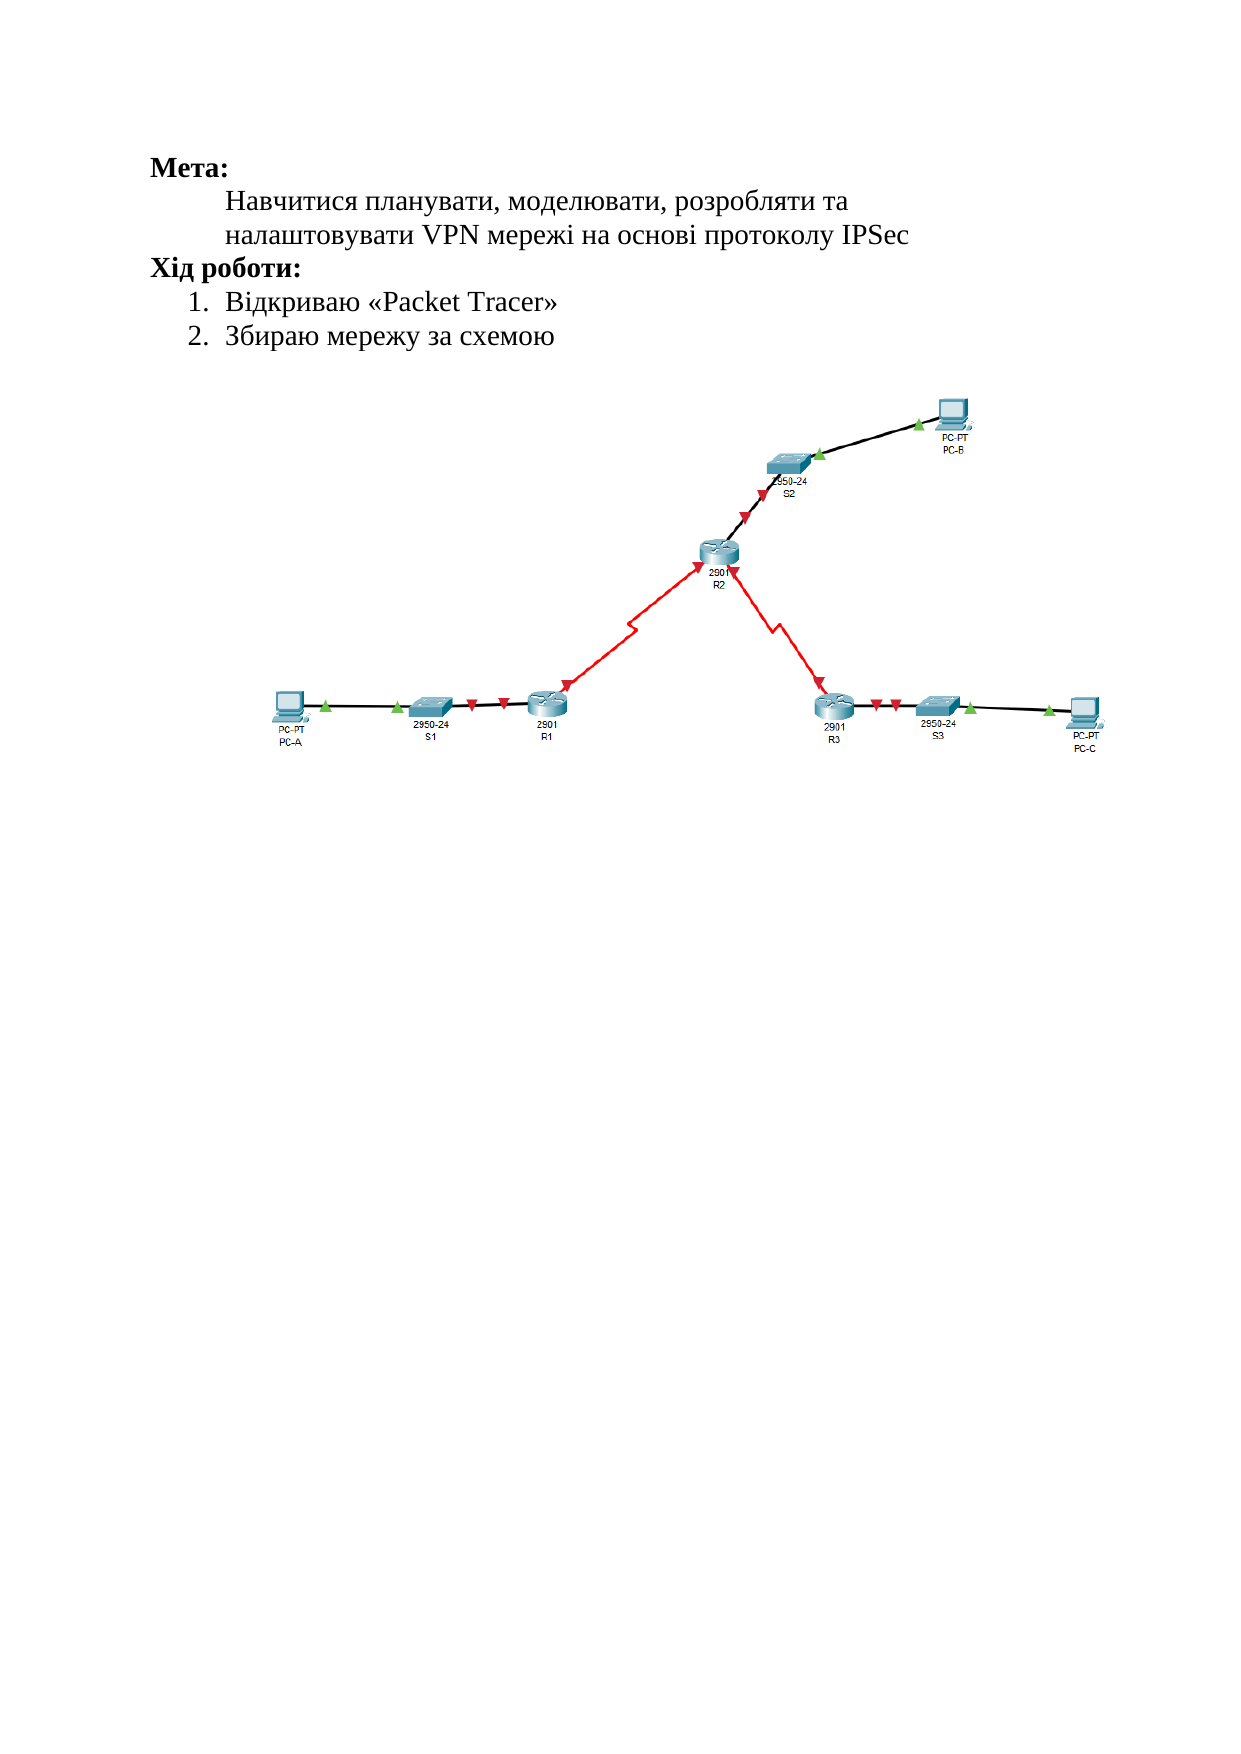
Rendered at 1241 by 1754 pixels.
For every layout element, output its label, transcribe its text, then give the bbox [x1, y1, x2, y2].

text Мета: [150, 150, 1090, 183]
list налаштовувати VPN мережі на основі протоколу IPSec [225, 217, 1090, 251]
list Навчитися планувати, моделювати, розробляти та [225, 183, 1090, 217]
picture [225, 351, 1166, 802]
list Відкриваю «Packet Tracer» [187, 284, 1090, 318]
text Хід роботи: [150, 251, 1090, 284]
